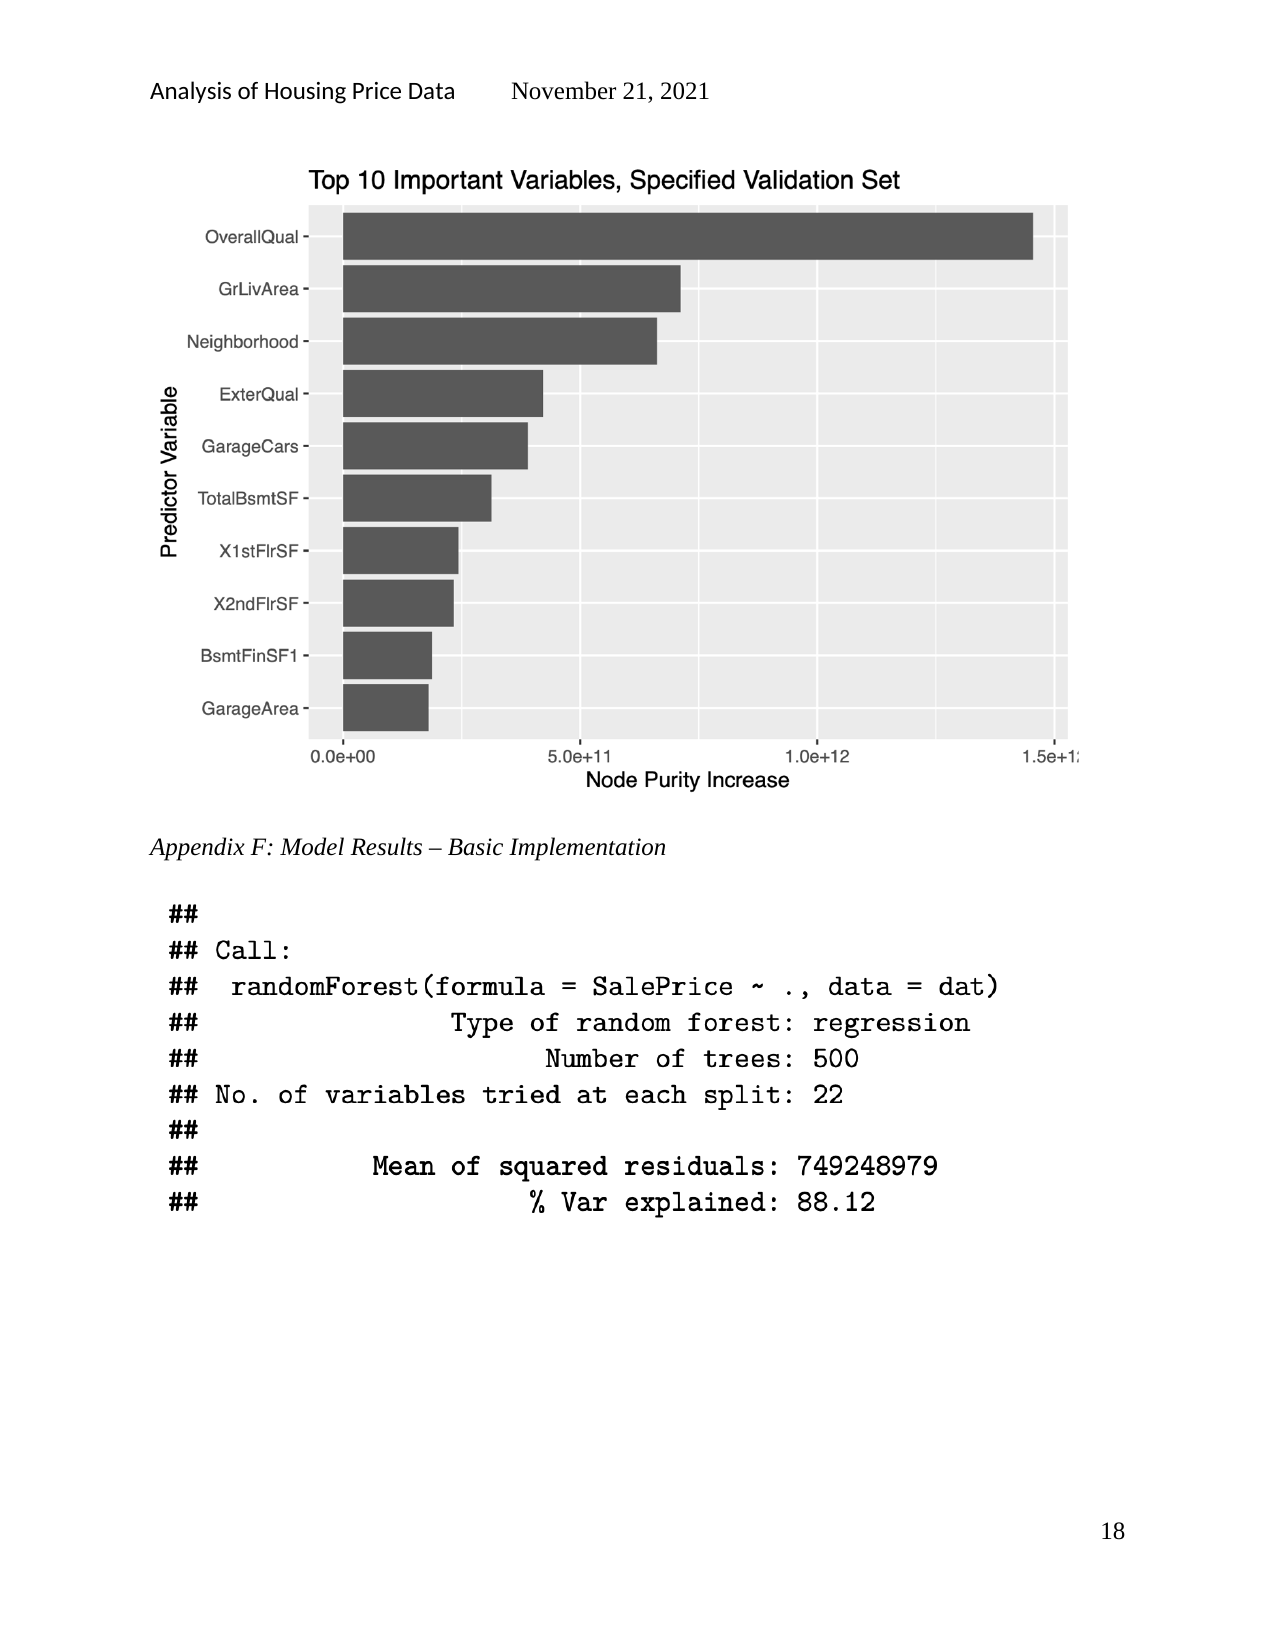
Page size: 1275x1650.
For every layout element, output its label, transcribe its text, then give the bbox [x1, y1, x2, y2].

picture [150, 889, 1125, 1223]
picture [150, 150, 1125, 802]
text Appendix F: Model Results – Basic Implementation [150, 832, 1125, 860]
